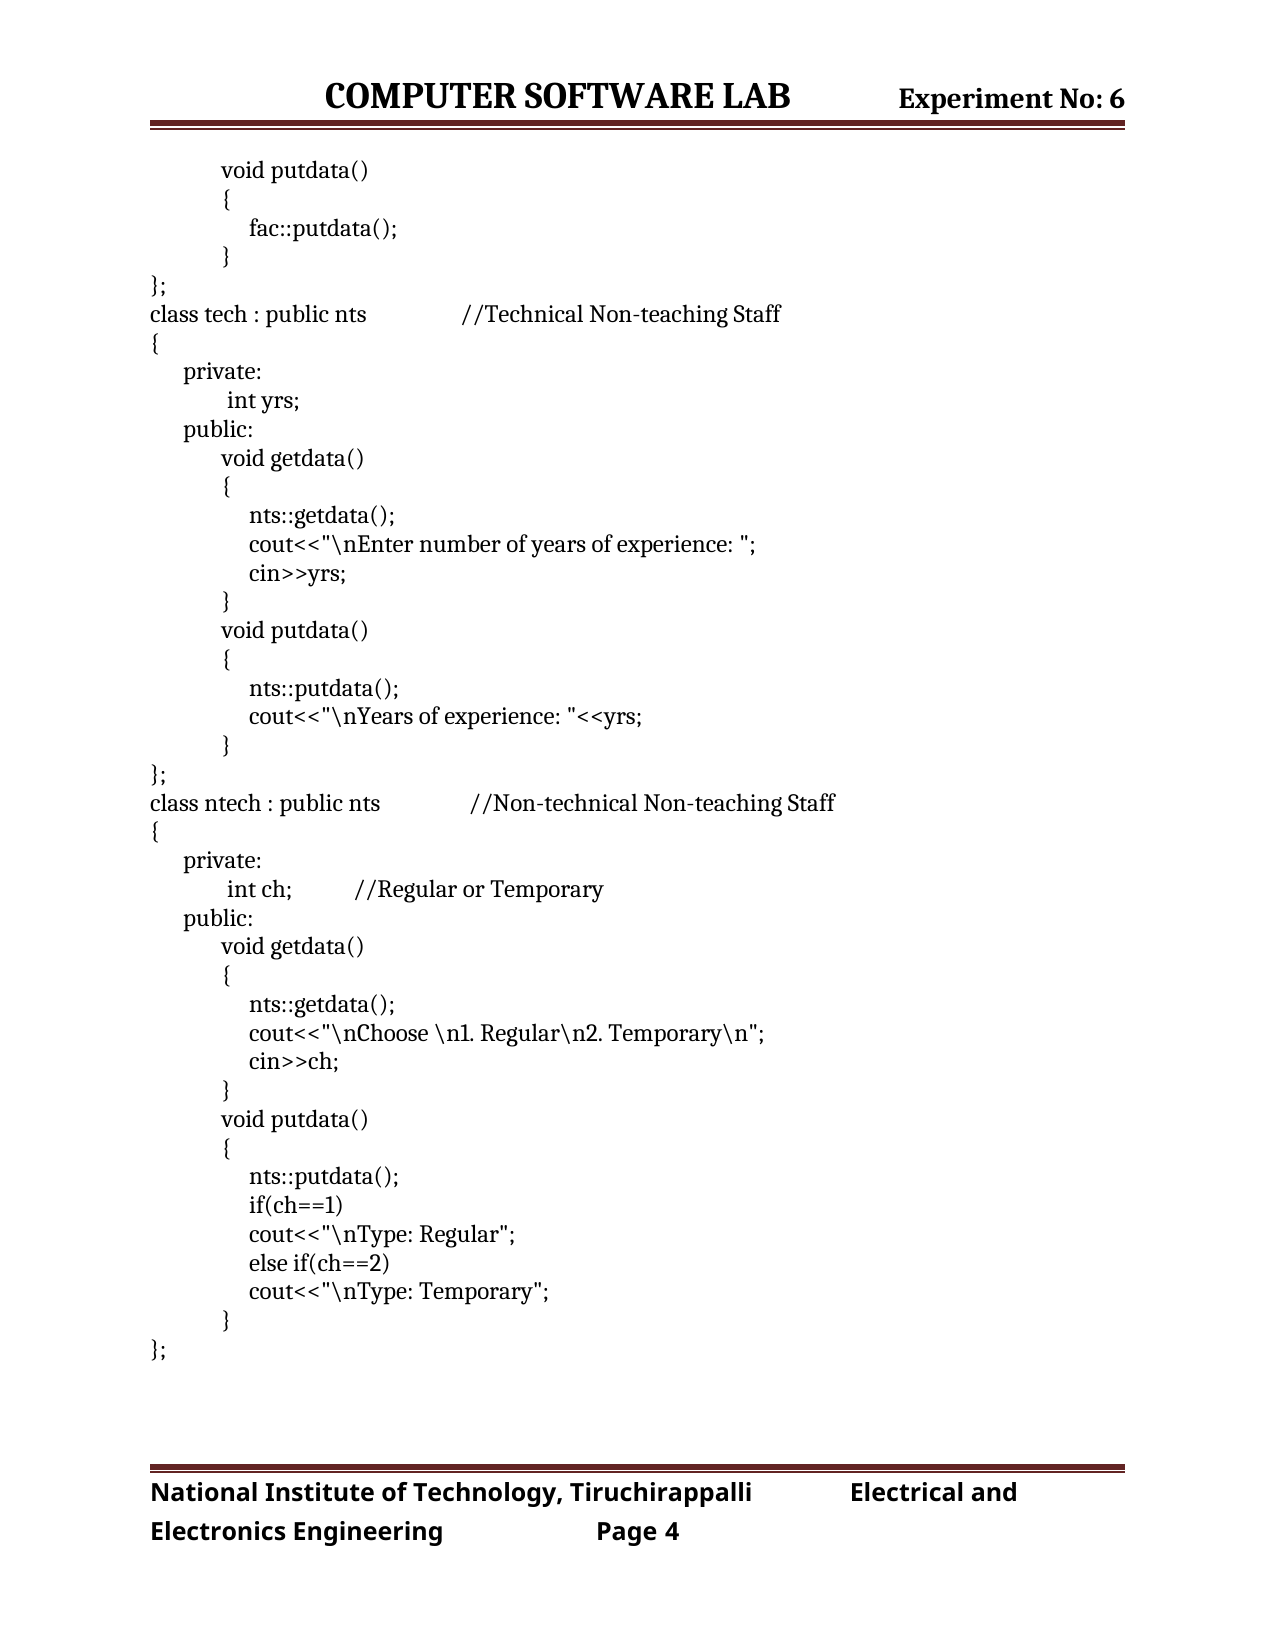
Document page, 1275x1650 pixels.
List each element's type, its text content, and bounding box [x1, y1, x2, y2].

text private: [150, 846, 1125, 875]
text public: [150, 415, 1125, 443]
text private: [150, 357, 1125, 386]
text cout<<"\nType: Regular"; [150, 1220, 1125, 1248]
text } [150, 587, 1125, 616]
text }; [150, 271, 1125, 300]
text { [150, 185, 1125, 213]
text cout<<"\nType: Temporary"; [150, 1277, 1125, 1306]
text cout<<"\nYears of experience: "<<yrs; [150, 702, 1125, 731]
text { [150, 328, 1125, 357]
text } [150, 242, 1125, 271]
text { [150, 645, 1125, 673]
text void putdata() [150, 1105, 1125, 1133]
text }; [150, 760, 1125, 788]
text int yrs; [150, 386, 1125, 415]
text } [150, 731, 1125, 760]
text cout<<"\nChoose \n1. Regular\n2. Temporary\n"; [150, 1018, 1125, 1047]
text public: [150, 903, 1125, 932]
text void putdata() [150, 616, 1125, 645]
text class tech : public nts //Technical Non-teaching Staff [150, 300, 1125, 328]
text { [150, 817, 1125, 846]
text nts::putdata(); [150, 673, 1125, 702]
text fac::putdata(); [150, 213, 1125, 242]
text { [150, 472, 1125, 501]
text }; [150, 1335, 1125, 1363]
text void putdata() [150, 156, 1125, 185]
text } [150, 1306, 1125, 1335]
text if(ch==1) [150, 1191, 1125, 1220]
text cin>>ch; [150, 1047, 1125, 1076]
text else if(ch==2) [150, 1248, 1125, 1277]
text void getdata() [150, 443, 1125, 472]
text cout<<"\nEnter number of years of experience: "; [150, 530, 1125, 558]
text cin>>yrs; [150, 558, 1125, 587]
text { [150, 1133, 1125, 1162]
text nts::getdata(); [150, 501, 1125, 530]
text nts::putdata(); [150, 1162, 1125, 1191]
text nts::getdata(); [150, 990, 1125, 1018]
text void getdata() [150, 932, 1125, 961]
text int ch; //Regular or Temporary [150, 875, 1125, 903]
text } [150, 1076, 1125, 1105]
text { [150, 961, 1125, 990]
text class ntech : public nts //Non-technical Non-teaching Staff [150, 788, 1125, 817]
